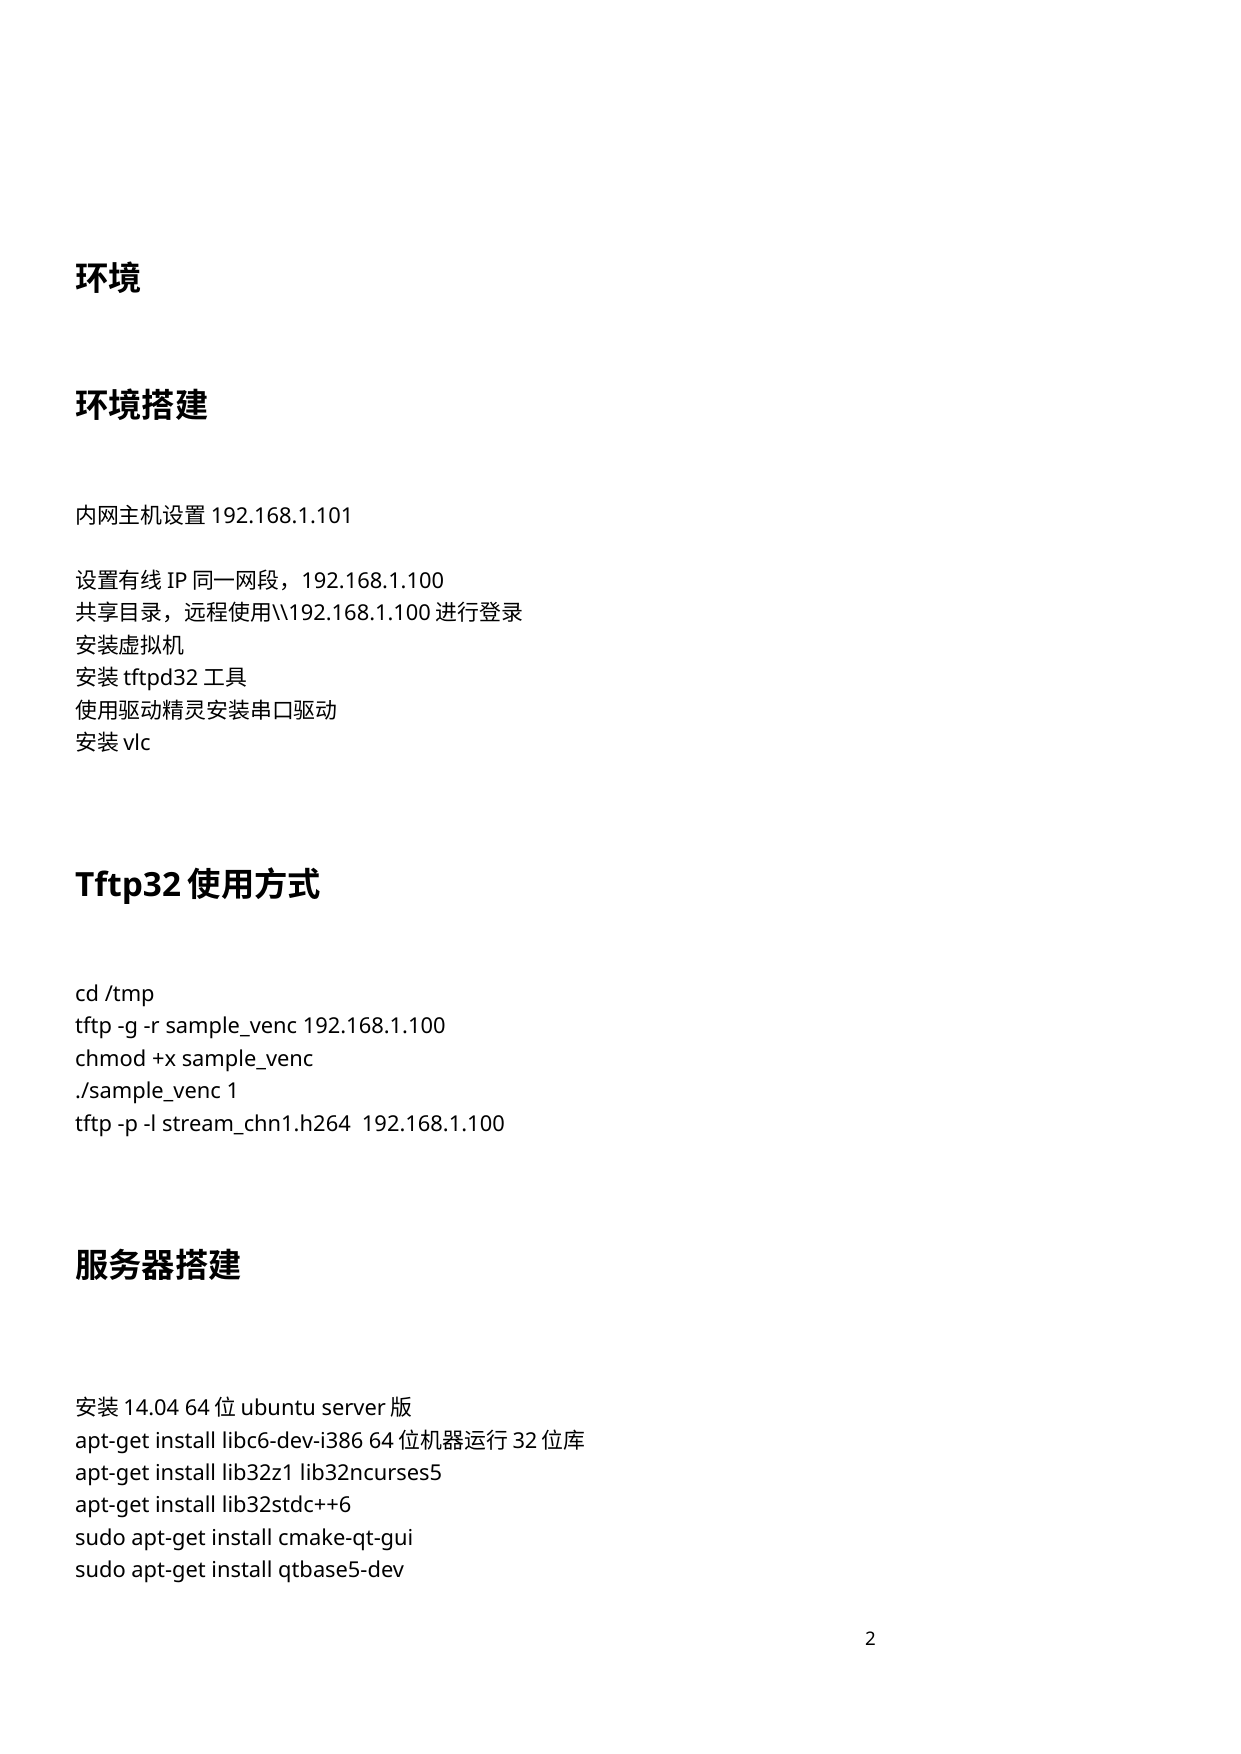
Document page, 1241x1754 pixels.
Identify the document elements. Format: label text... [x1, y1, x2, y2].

text tftp -g -r sample_venc 192.168.1.100 [75, 1009, 1165, 1041]
text cd /tmp [75, 976, 1165, 1009]
subtitle Tftp32使用方式 [75, 849, 1165, 914]
text apt-get install lib32z1 lib32ncurses5 [75, 1455, 1165, 1488]
text ./sample_venc 1 [75, 1074, 1165, 1106]
text 安装14.04 64位ubuntu server版 [75, 1390, 1165, 1423]
text 共享目录，远程使用\\192.168.1.100进行登录 [75, 595, 1165, 627]
text sudo apt-get install cmake-qt-gui [75, 1520, 1165, 1553]
text 使用驱动精灵安装串口驱动 [75, 692, 1165, 725]
text sudo apt-get install qtbase5-dev [75, 1553, 1165, 1585]
text tftp -p -l stream_chn1.h264 192.168.1.100 [75, 1106, 1165, 1139]
text 设置有线IP同一网段，192.168.1.100 [75, 562, 1165, 595]
text 内网主机设置192.168.1.101 [75, 497, 1165, 530]
text apt-get install lib32stdc++6 [75, 1488, 1165, 1520]
text 安装虚拟机 [75, 627, 1165, 660]
subtitle 服务器搭建 [75, 1231, 1165, 1296]
text chmod +x sample_venc [75, 1041, 1165, 1074]
subtitle 环境 [75, 243, 1165, 308]
text 安装tftpd32工具 [75, 660, 1165, 692]
text apt-get install libc6-dev-i386 64位机器运行32位库 [75, 1423, 1165, 1455]
subtitle 环境搭建 [75, 371, 1165, 436]
text 安装vlc [75, 725, 1165, 757]
